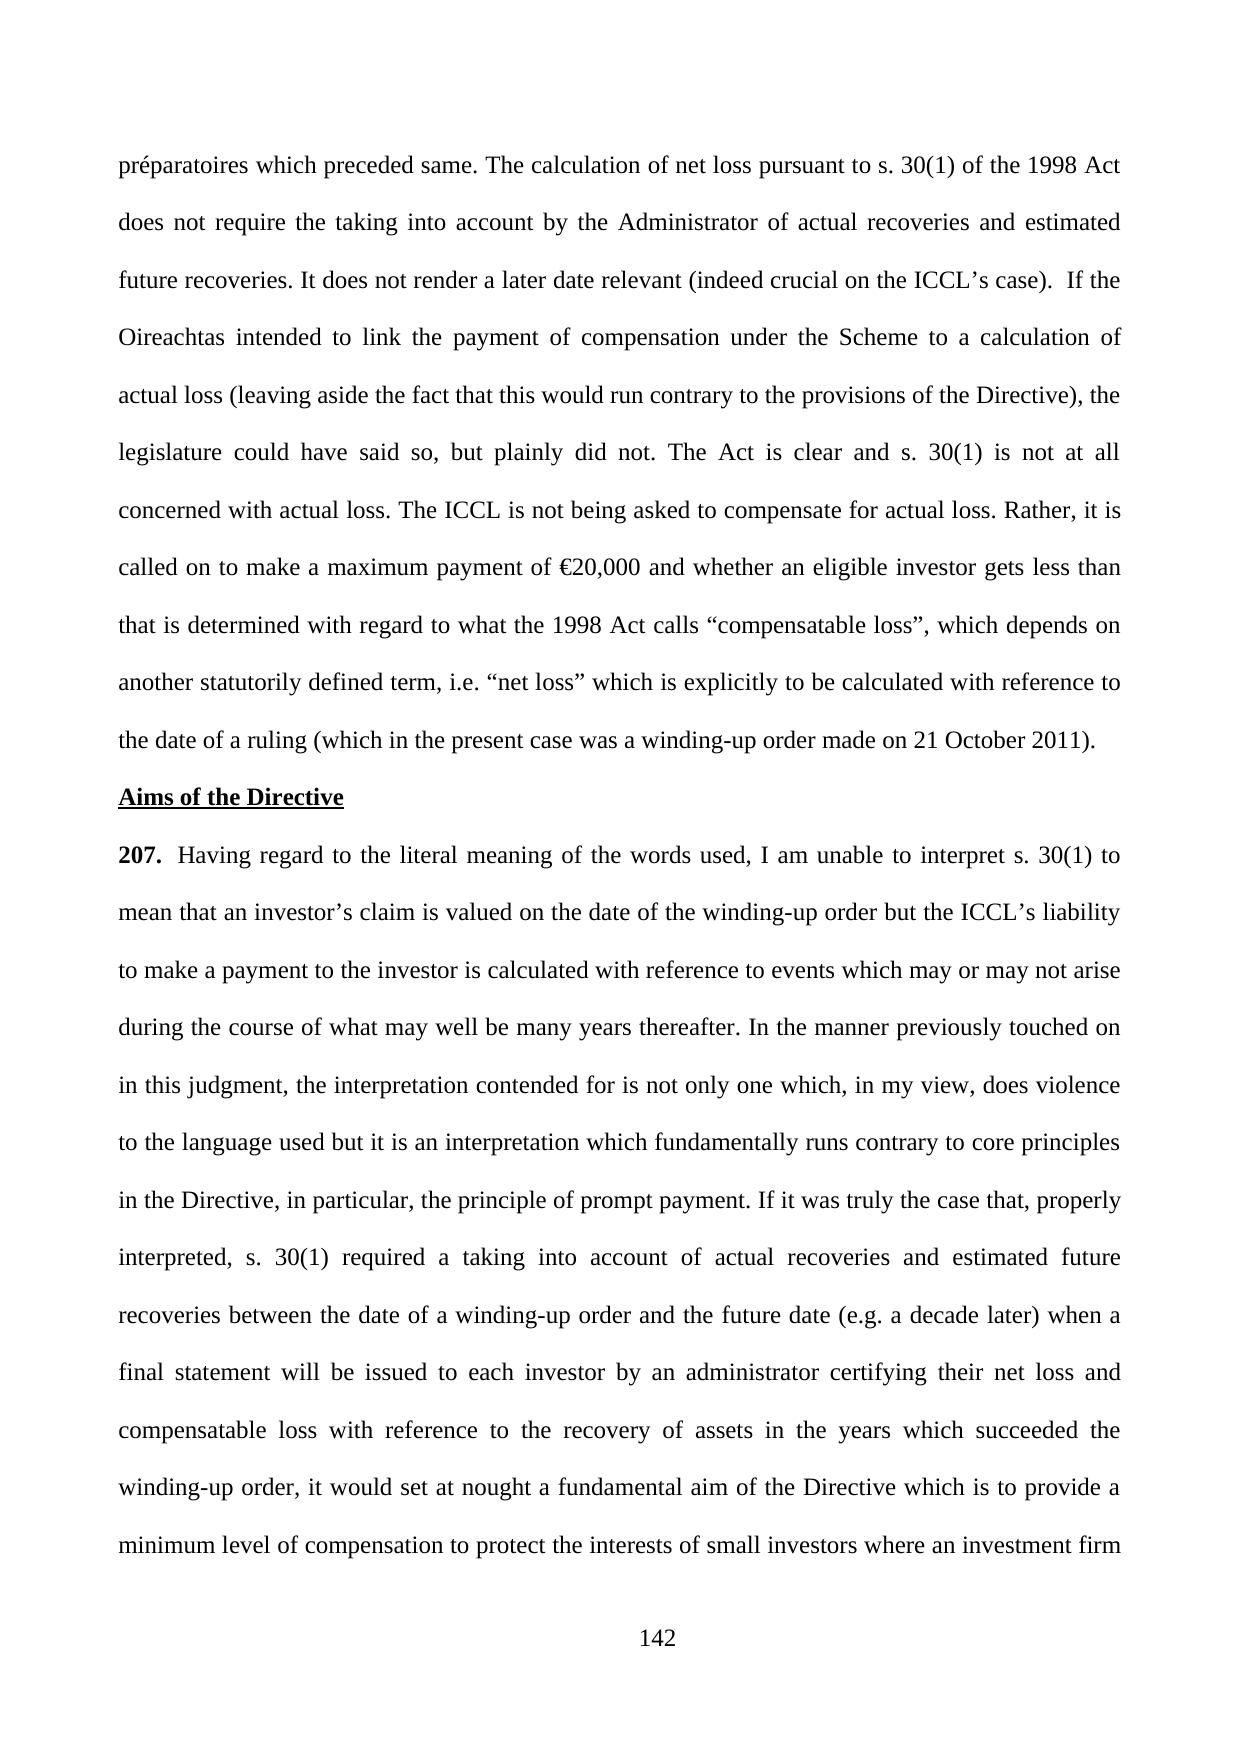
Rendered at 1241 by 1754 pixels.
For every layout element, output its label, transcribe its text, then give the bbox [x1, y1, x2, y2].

text Aims of the Directive [118, 782, 1122, 811]
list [118, 150, 1122, 754]
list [118, 840, 1122, 1559]
